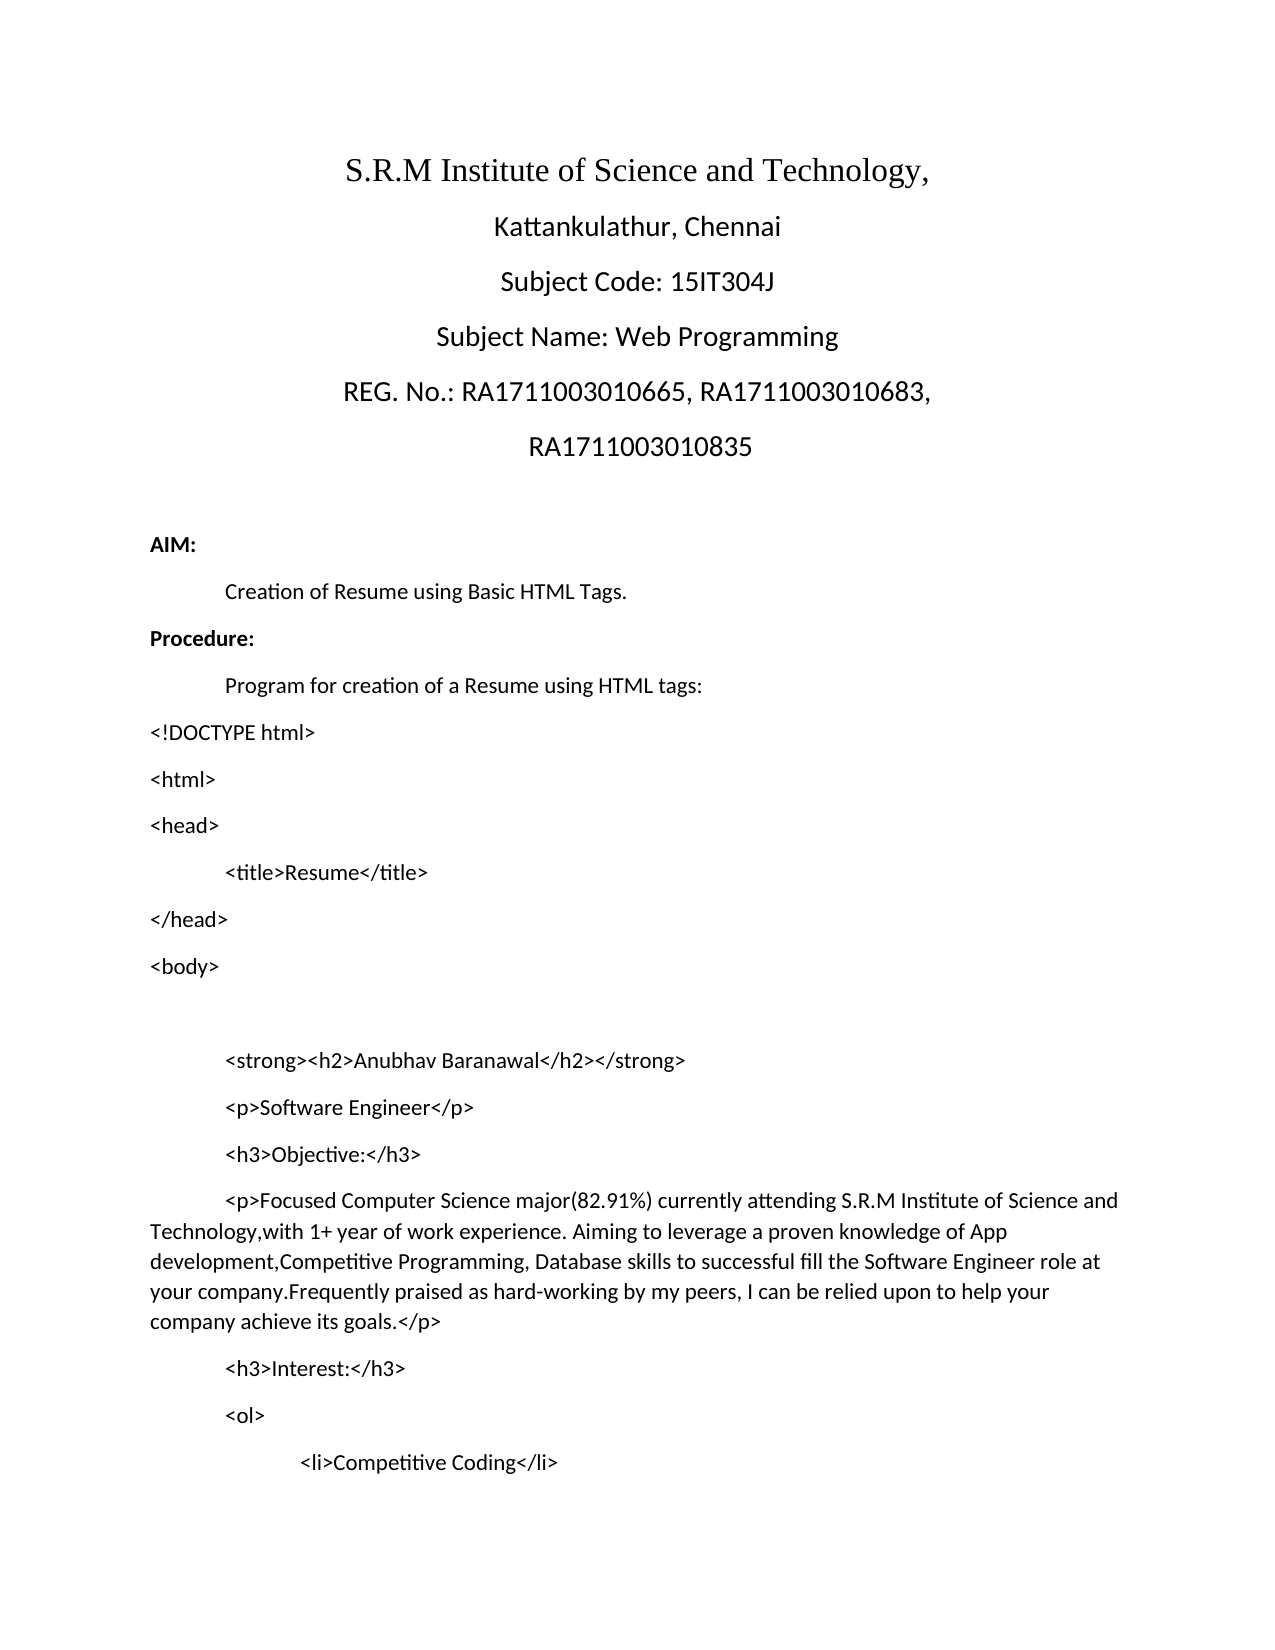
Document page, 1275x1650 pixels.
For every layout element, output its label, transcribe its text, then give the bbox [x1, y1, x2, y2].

text Procedure: [150, 624, 1125, 652]
text <ol> [150, 1401, 1125, 1429]
text <head> [150, 812, 1125, 840]
text <title>Resume</title> [150, 858, 1125, 887]
text RA1711003010835 [150, 428, 1125, 464]
text REG. No.: RA1711003010665, RA1711003010683, [150, 373, 1125, 409]
text <h3>Interest:</h3> [150, 1354, 1125, 1382]
text Subject Code: 15IT304J [150, 263, 1125, 299]
text </head> [150, 905, 1125, 933]
text <strong><h2>Anubhav Baranawal</h2></strong> [150, 1046, 1125, 1074]
text AIM: [150, 530, 1125, 558]
text <p>Software Engineer</p> [150, 1093, 1125, 1121]
text <h3>Objective:</h3> [150, 1140, 1125, 1168]
text Subject Name: Web Programming [150, 318, 1125, 354]
text <!DOCTYPE html> [150, 718, 1125, 746]
text <body> [150, 952, 1125, 980]
text <html> [150, 765, 1125, 793]
text Program for creation of a Resume using HTML tags: [150, 671, 1125, 699]
text Creation of Resume using Basic HTML Tags. [150, 577, 1125, 605]
text Kattankulathur, Chennai [150, 208, 1125, 244]
text <p>Focused Computer Science major(82.91%) currently attending S.R.M Institute of Science and Technology,with 1+ year of work experience. Aiming to leverage a proven knowledge of App development,Competitive Programming, Database skills to successful fill the Software Engineer role at your company.Frequently praised as hard-working by my peers, I can be relied upon to help your company achieve its goals.</p> [150, 1187, 1125, 1336]
text <li>Competitive Coding</li> [150, 1448, 1125, 1476]
text S.R.M Institute of Science and Technology, [150, 150, 1125, 188]
